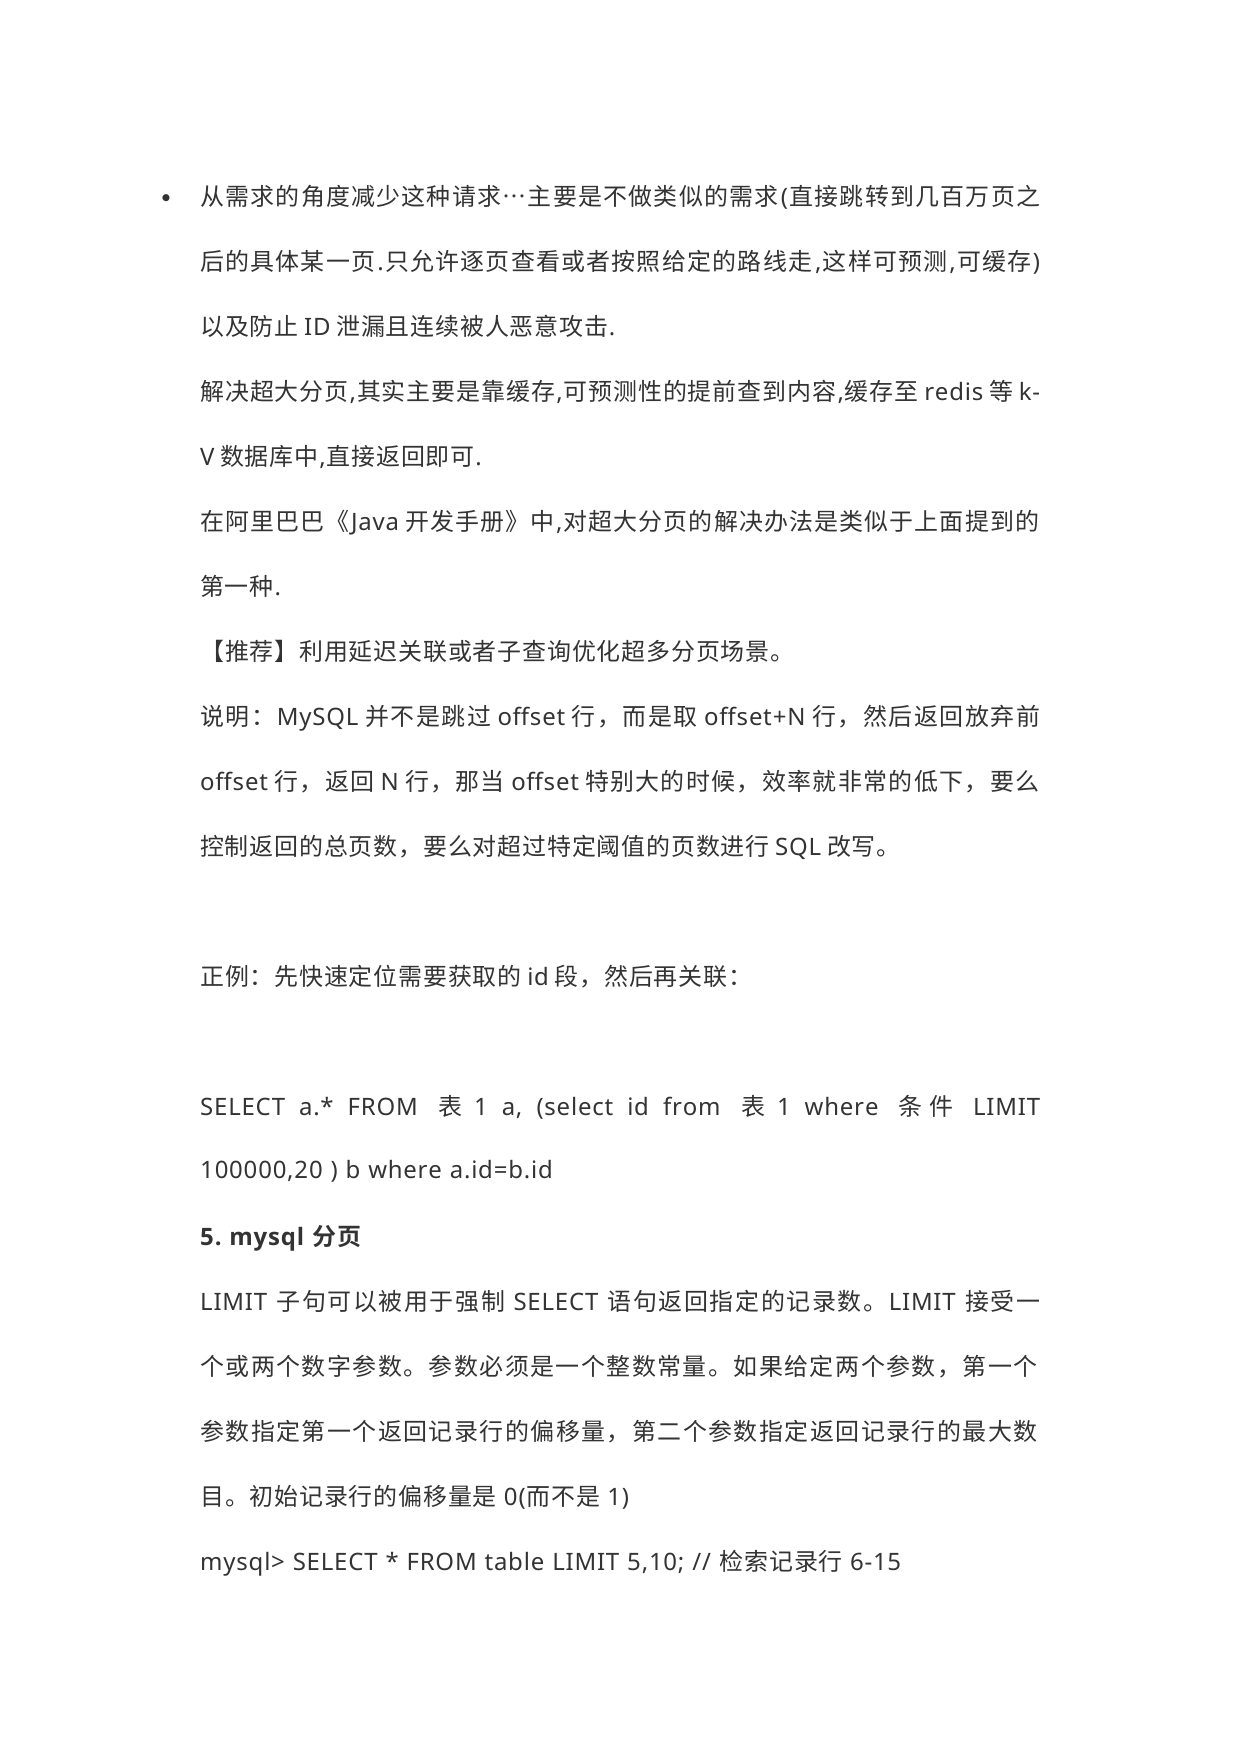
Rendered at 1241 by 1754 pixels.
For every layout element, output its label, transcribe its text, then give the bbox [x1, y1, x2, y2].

text 【推荐】利用延迟关联或者子查询优化超多分页场景。 [200, 617, 1040, 682]
text 正例：先快速定位需要获取的id段，然后再关联： [200, 942, 1040, 1007]
text SELECT a.* FROM 表1 a, (select id from 表1 where 条件 LIMIT 100000,20 ) b where a.id=b.id [200, 1072, 1040, 1202]
text 解决超大分页,其实主要是靠缓存,可预测性的提前查到内容,缓存至redis等k-V数据库中,直接返回即可. [200, 357, 1040, 487]
list 从需求的角度减少这种请求…主要是不做类似的需求(直接跳转到几百万页之后的具体某一页.只允许逐页查看或者按照给定的路线走,这样可预测,可缓存)以及防止ID泄漏且连续被人恶意攻击. [162, 162, 1040, 357]
subtitle 5. mysql 分页 [200, 1202, 1040, 1267]
text 说明：MySQL并不是跳过offset行，而是取offset+N行，然后返回放弃前offset行，返回N行，那当offset特别大的时候，效率就非常的低下，要么控制返回的总页数，要么对超过特定阈值的页数进行SQL改写。 [200, 682, 1040, 877]
text 在阿里巴巴《Java开发手册》中,对超大分页的解决办法是类似于上面提到的第一种. [200, 487, 1040, 617]
text LIMIT 子句可以被用于强制 SELECT 语句返回指定的记录数。LIMIT 接受一个或两个数字参数。参数必须是一个整数常量。如果给定两个参数，第一个参数指定第一个返回记录行的偏移量，第二个参数指定返回记录行的最大数目。初始记录行的偏移量是 0(而不是 1) [200, 1267, 1040, 1527]
text mysql> SELECT * FROM table LIMIT 5,10; // 检索记录行 6-15 [200, 1527, 1040, 1592]
